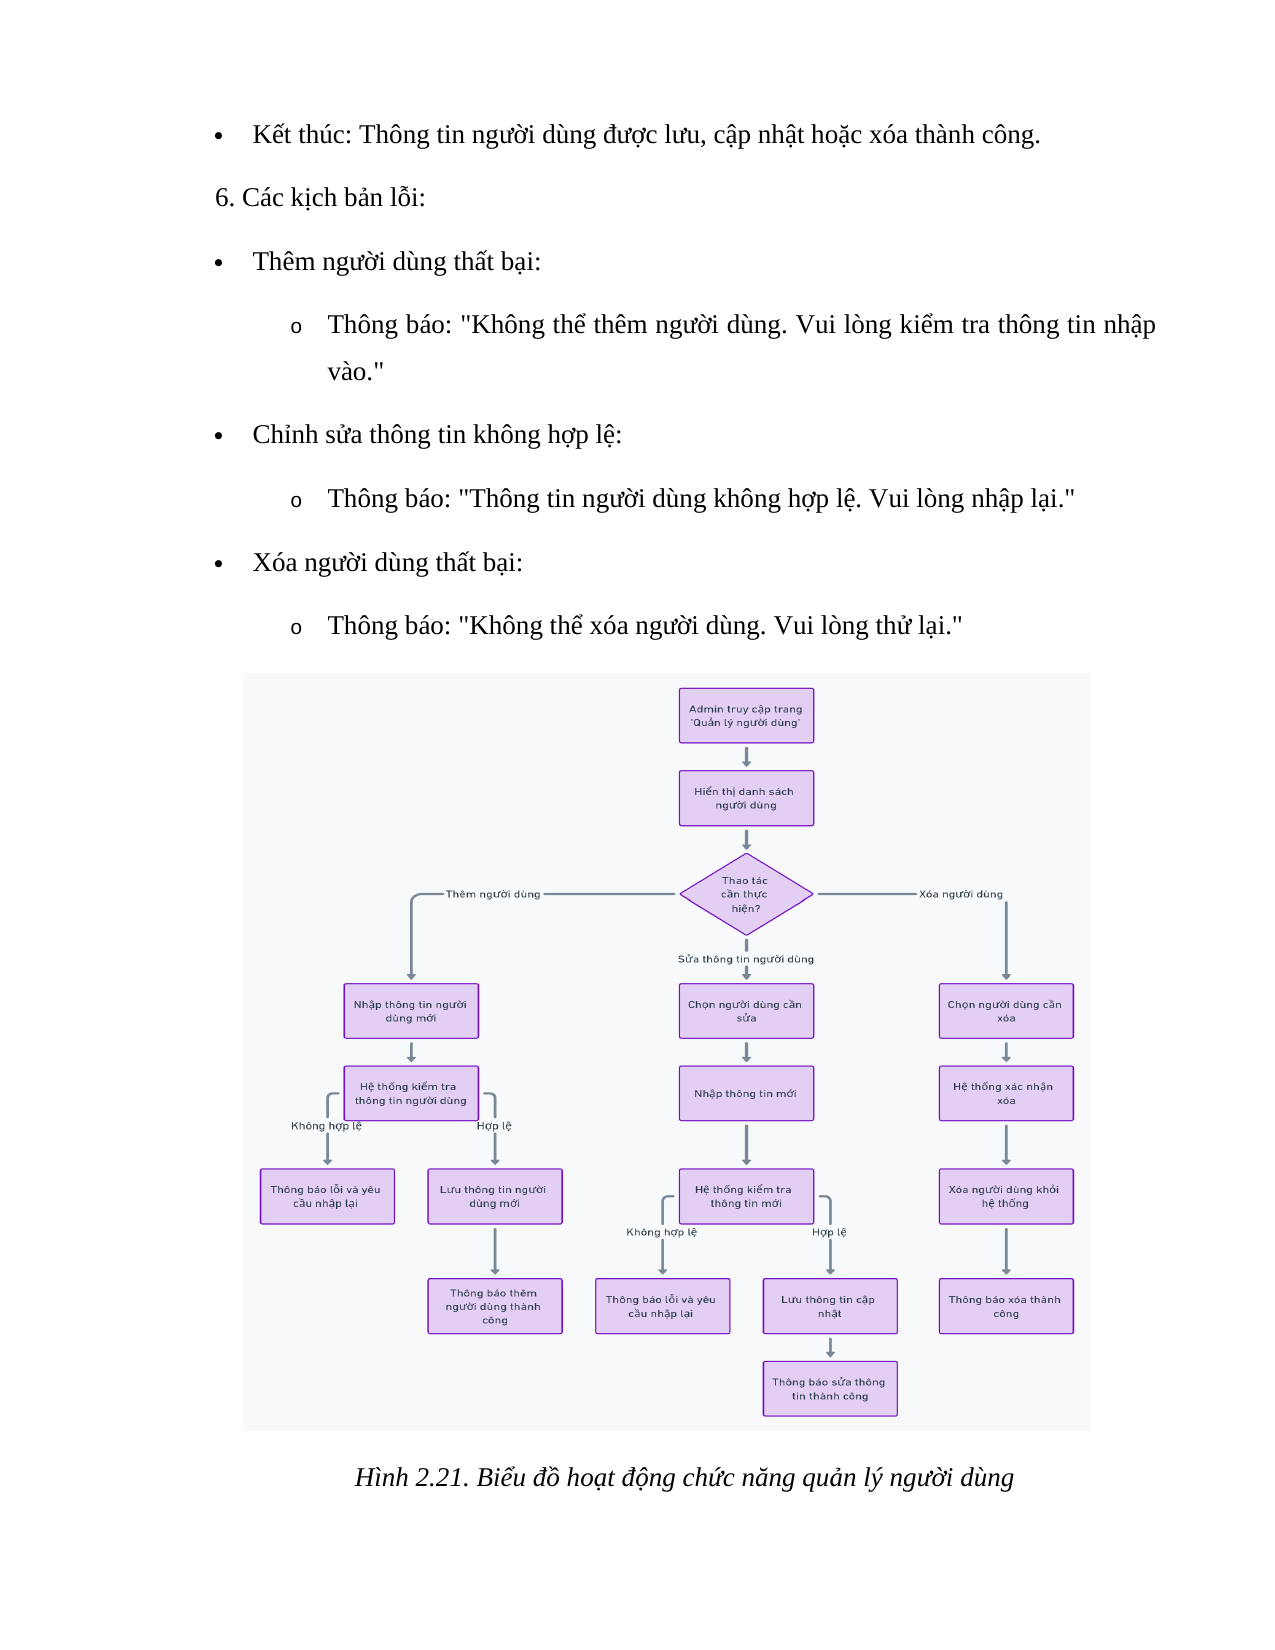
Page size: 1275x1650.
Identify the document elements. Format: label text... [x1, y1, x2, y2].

list Thêm người dùng thất bại: [215, 245, 1157, 276]
list Chỉnh sửa thông tin không hợp lệ: [215, 418, 1157, 450]
list Xóa người dùng thất bại: [215, 546, 1157, 577]
list Thông báo: "Không thể thêm người dùng. Vui lòng kiểm tra thông tin nhập vào." [290, 308, 1157, 386]
list Kết thúc: Thông tin người dùng được lưu, cập nhật hoặc xóa thành công. [215, 118, 1157, 149]
list Thông báo: "Thông tin người dùng không hợp lệ. Vui lòng nhập lại." [290, 482, 1157, 513]
picture [242, 673, 1092, 1431]
text 6. Các kịch bản lỗi: [215, 181, 1157, 213]
text Hình 2.21. Biểu đồ hoạt động chức năng quản lý người dùng [215, 1462, 1157, 1493]
list Thông báo: "Không thể xóa người dùng. Vui lòng thử lại." [290, 609, 1157, 641]
